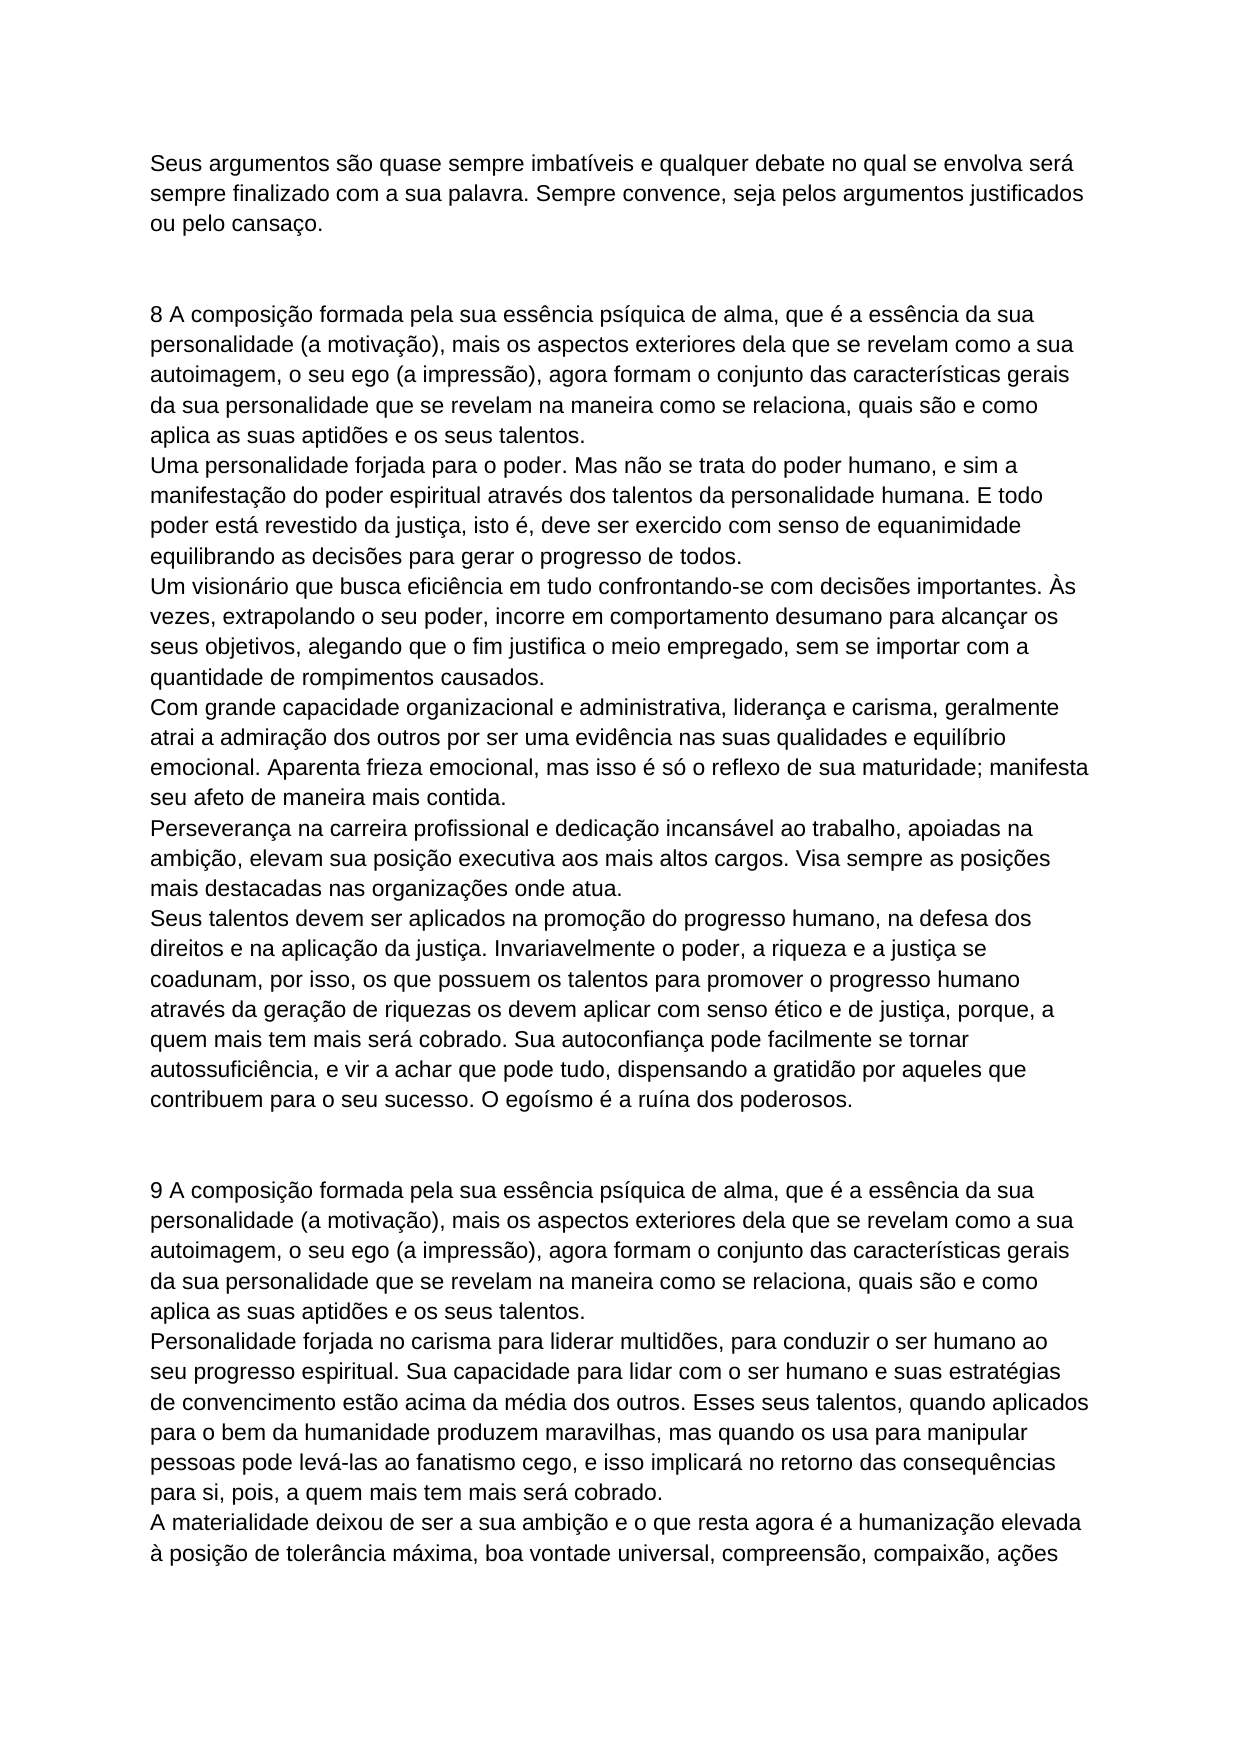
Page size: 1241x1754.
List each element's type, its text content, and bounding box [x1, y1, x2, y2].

text Um visionário que busca eficiência em tudo confrontando-se com decisões importantes. Às vezes, extrapolando o seu poder, incorre em comportamento desumano para alcançar os seus objetivos, alegando que o fim justifica o meio empregado, sem se importar com a quantidade de rompimentos causados. [150, 573, 1090, 690]
text 9 A composição formada pela sua essência psíquica de alma, que é a essência da sua personalidade (a motivação), mais os aspectos exteriores dela que se revelam como a sua autoimagem, o seu ego (a impressão), agora formam o conjunto das características gerais da sua personalidade que se revelam na maneira como se relaciona, quais são e como aplica as suas aptidões e os seus talentos. [150, 1177, 1090, 1324]
text Seus talentos devem ser aplicados na promoção do progresso humano, na defesa dos direitos e na aplicação da justiça. Invariavelmente o poder, a riqueza e a justiça se coadunam, por isso, os que possuem os talentos para promover o progresso humano através da geração de riquezas os devem aplicar com senso ético e de justiça, porque, a quem mais tem mais será cobrado. Sua autoconfiança pode facilmente se tornar autossuficiência, e vir a achar que pode tudo, dispensando a gratidão por aqueles que contribuem para o seu sucesso. O egoísmo é a ruína dos poderosos. [150, 905, 1090, 1113]
text Uma personalidade forjada para o poder. Mas não se trata do poder humano, e sim a manifestação do poder espiritual através dos talentos da personalidade humana. E todo poder está revestido da justiça, isto é, deve ser exercido com senso de equanimidade equilibrando as decisões para gerar o progresso de todos. [150, 452, 1090, 569]
text Personalidade forjada no carisma para liderar multidões, para conduzir o ser humano ao seu progresso espiritual. Sua capacidade para lidar com o ser humano e suas estratégias de convencimento estão acima da média dos outros. Esses seus talentos, quando aplicados para o bem da humanidade produzem maravilhas, mas quando os usa para manipular pessoas pode levá-las ao fanatismo cego, e isso implicará no retorno das consequências para si, pois, a quem mais tem mais será cobrado. [150, 1328, 1090, 1506]
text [150, 1509, 1090, 1566]
text Perseverança na carreira profissional e dedicação incansável ao trabalho, apoiadas na ambição, elevam sua posição executiva aos mais altos cargos. Visa sempre as posições mais destacadas nas organizações onde atua. [150, 814, 1090, 901]
text Com grande capacidade organizacional e administrativa, liderança e carisma, geralmente atrai a admiração dos outros por ser uma evidência nas suas qualidades e equilíbrio emocional. Aparenta frieza emocional, mas isso é só o reflexo de sua maturidade; manifesta seu afeto de maneira mais contida. [150, 694, 1090, 811]
text Seus argumentos são quase sempre imbatíveis e qualquer debate no qual se envolva será sempre finalizado com a sua palavra. Sempre convence, seja pelos argumentos justificados ou pelo cansaço. [150, 150, 1090, 237]
text 8 A composição formada pela sua essência psíquica de alma, que é a essência da sua personalidade (a motivação), mais os aspectos exteriores dela que se revelam como a sua autoimagem, o seu ego (a impressão), agora formam o conjunto das características gerais da sua personalidade que se revelam na maneira como se relaciona, quais são e como aplica as suas aptidões e os seus talentos. [150, 301, 1090, 448]
